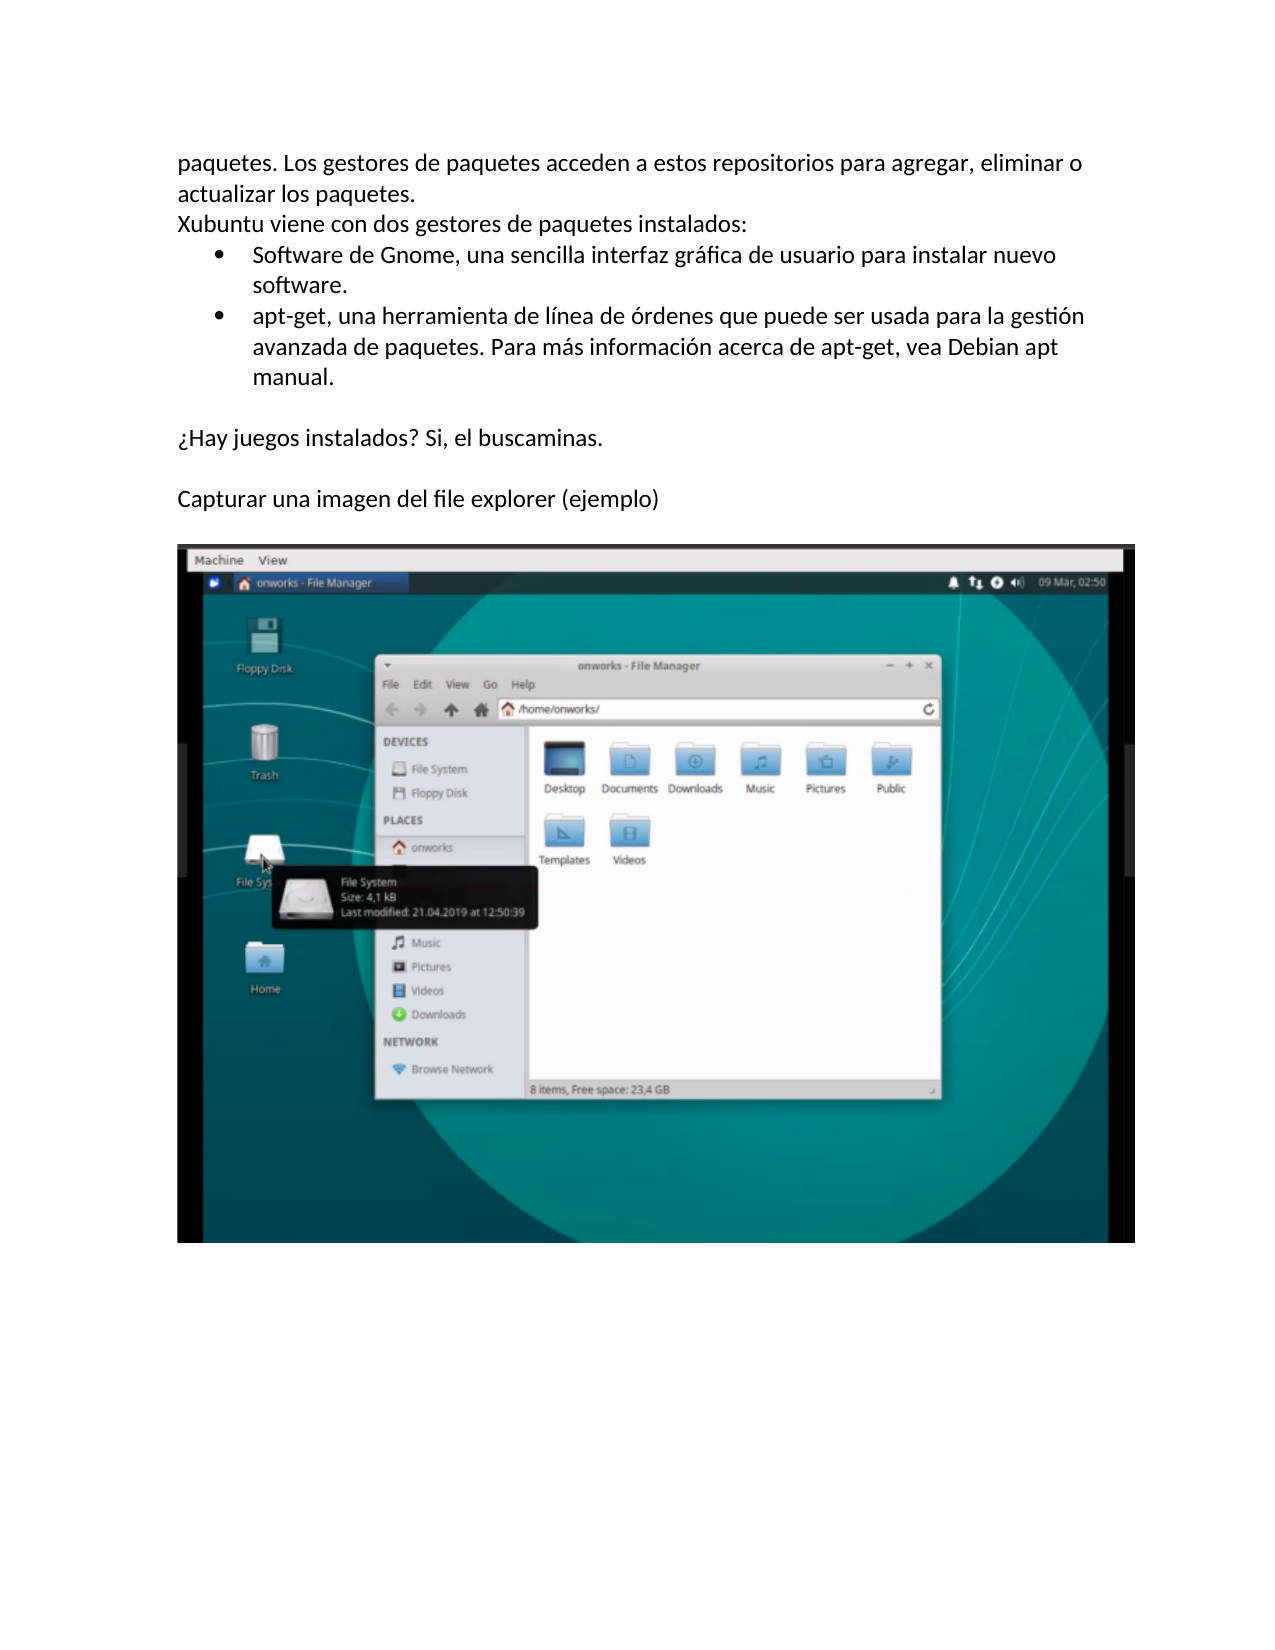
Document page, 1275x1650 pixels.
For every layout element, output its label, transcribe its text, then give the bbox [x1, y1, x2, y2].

list apt-get, una herramienta de línea de órdenes que puede ser usada para la gestión avanzada de paquetes. Para más información acerca de apt-get, vea Debian apt manual. [215, 300, 1098, 392]
text Xubuntu viene con dos gestores de paquetes instalados: [177, 209, 1098, 239]
picture [177, 544, 1135, 1243]
list Software de Gnome, una sencilla interfaz gráfica de usuario para instalar nuevo software. [215, 239, 1098, 300]
text Capturar una imagen del file explorer (ejemplo) [177, 483, 1098, 514]
text ¿Hay juegos instalados? Si, el buscaminas. [177, 422, 1098, 453]
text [177, 148, 1098, 209]
